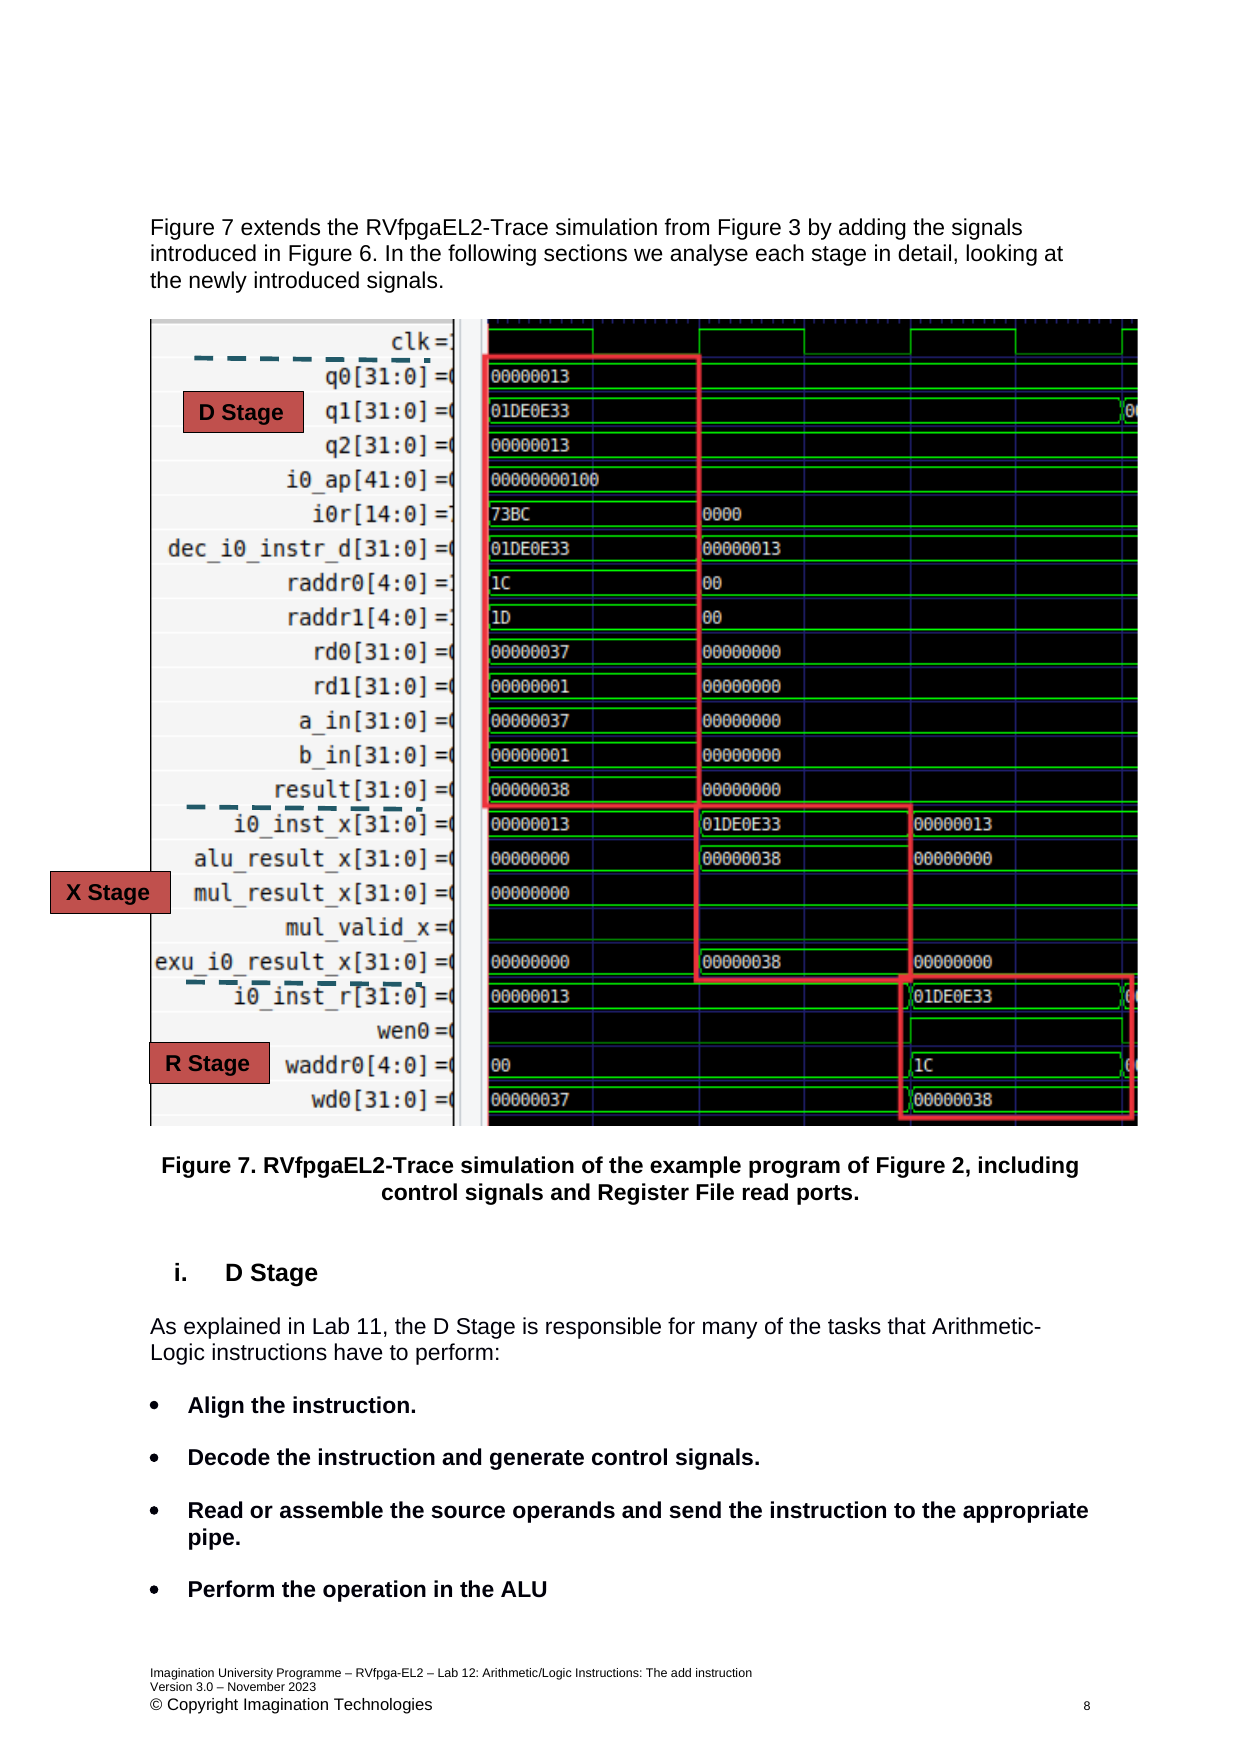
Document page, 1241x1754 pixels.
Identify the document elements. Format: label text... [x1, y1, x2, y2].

list Perform the operation in the ALU [150, 1576, 1090, 1602]
text Figure 7. RVfpgaEL2-Trace simulation of the example program of Figure 2, including control signals and Register File read ports. [150, 1152, 1090, 1205]
text As explained in Lab 11, the D Stage is responsible for many of the tasks that Arithmetic-Logic instructions have to perform: [150, 1313, 1090, 1365]
list Align the instruction. [150, 1392, 1090, 1418]
list Read or assemble the source operands and send the instruction to the appropriate pipe. [150, 1497, 1090, 1550]
picture [150, 319, 1138, 1126]
text Figure 7 extends the RVfpgaEL2-Trace simulation from Figure 3 by adding the signals introduced in Figure 6. In the following sections we analyse each stage in detail, looking at the newly introduced signals. [150, 214, 1090, 293]
list Decode the instruction and generate control signals. [150, 1444, 1090, 1471]
list D Stage [187, 1257, 1090, 1286]
